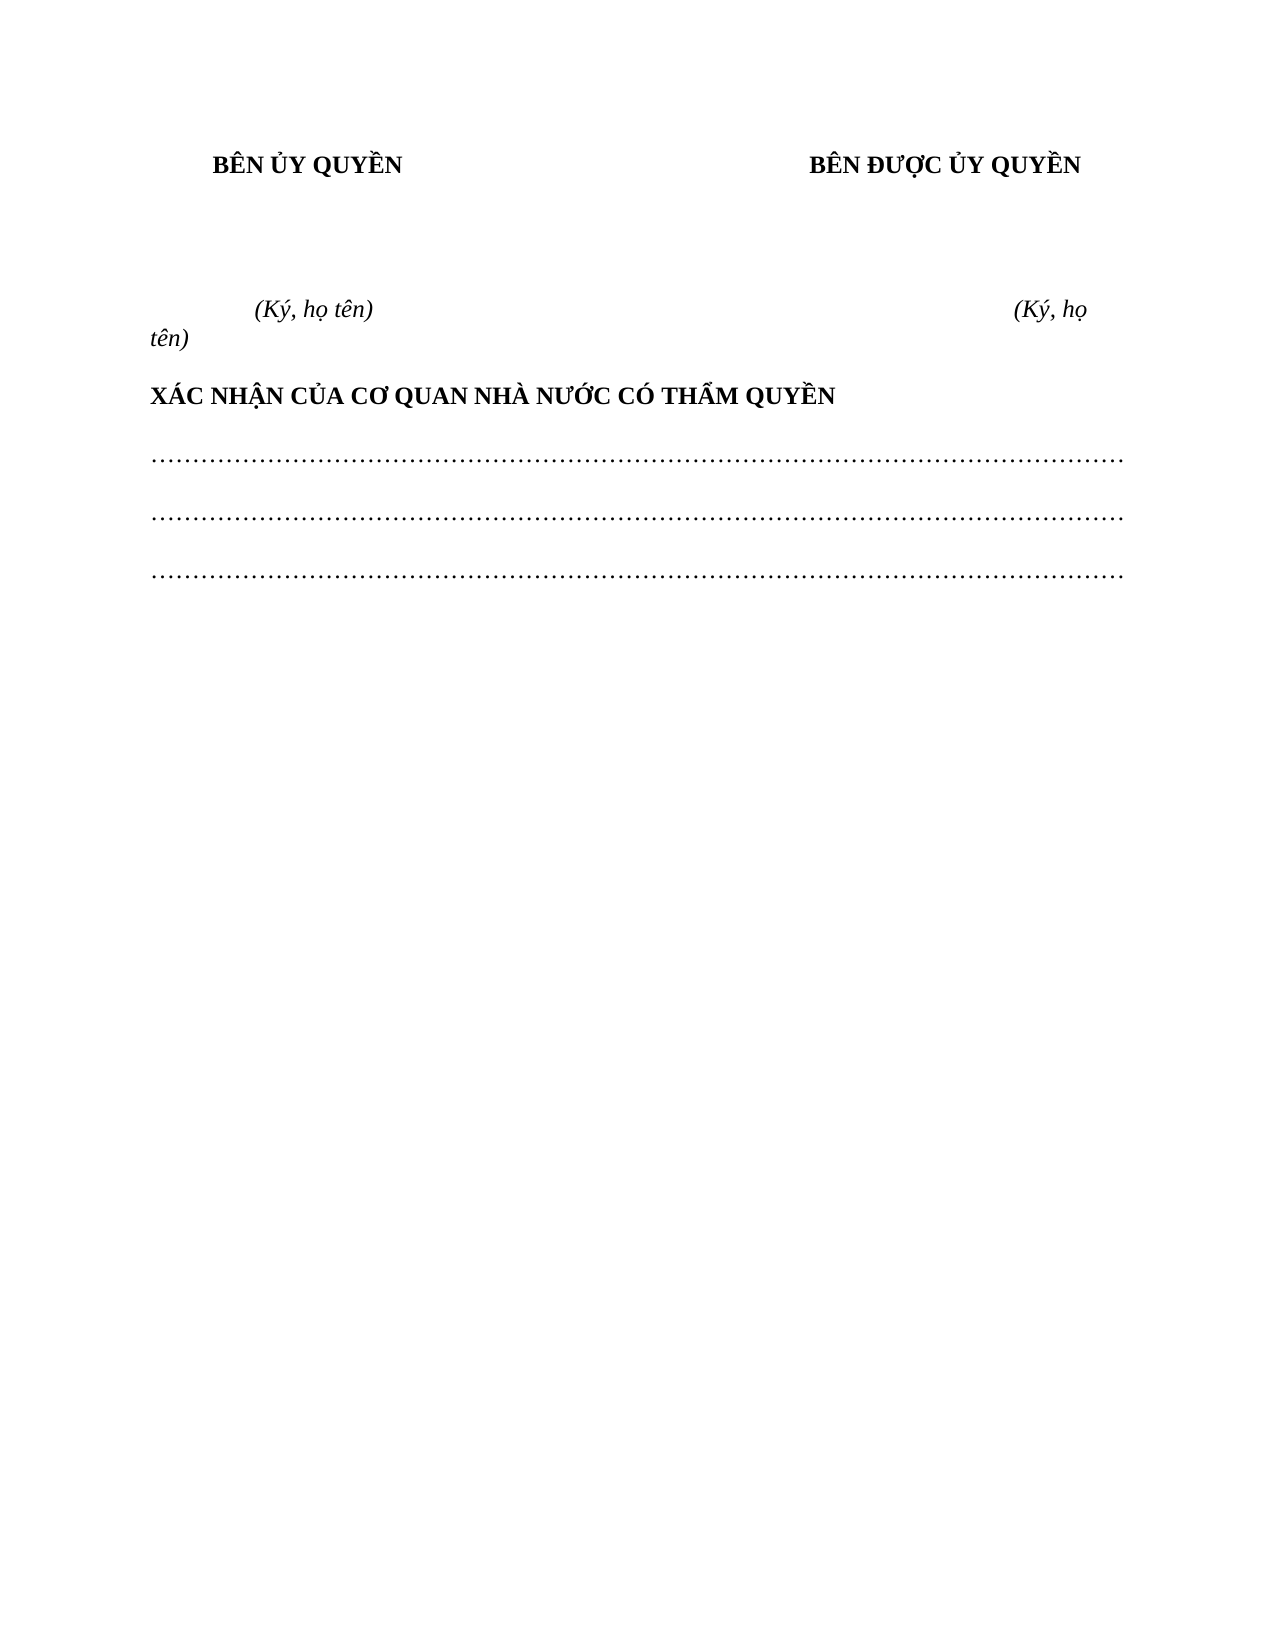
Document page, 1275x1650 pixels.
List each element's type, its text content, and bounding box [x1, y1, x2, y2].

text ……………………………………………………………………………………………………… [150, 439, 1125, 468]
text ……………………………………………………………………………………………………… [150, 555, 1125, 584]
text ……………………………………………………………………………………………………… [150, 497, 1125, 526]
text XÁC NHẬN CỦA CƠ QUAN NHÀ NƯỚC CÓ THẨM QUYỀN [150, 381, 1125, 410]
text (Ký, họ tên) (Ký, họ tên) [150, 266, 1125, 352]
text BÊN ỦY QUYỀN BÊN ĐƯỢC ỦY QUYỀN [150, 150, 1125, 179]
